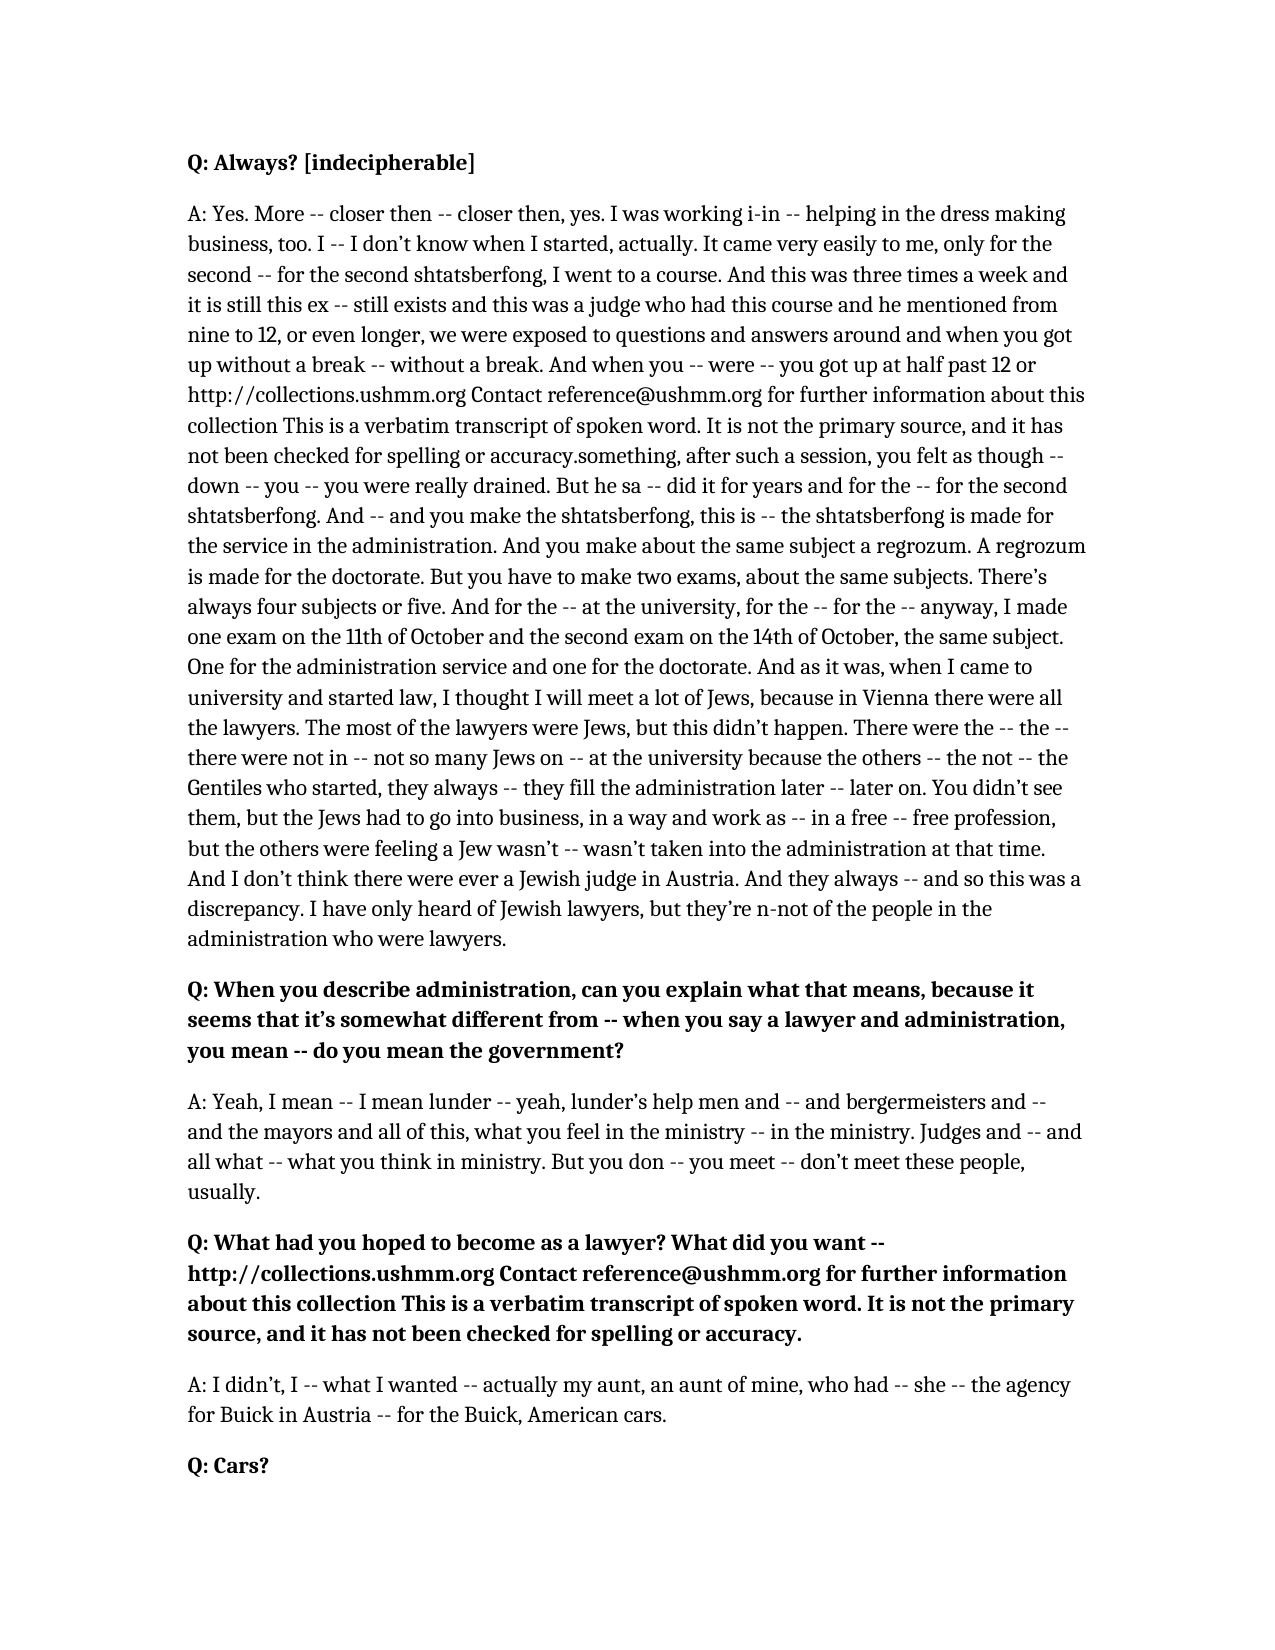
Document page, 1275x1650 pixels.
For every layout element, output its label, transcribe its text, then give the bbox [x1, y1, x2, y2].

text Q: Always? [indecipherable] [187, 150, 1087, 176]
text Q: When you describe administration, can you explain what that means, because it seems that it’s somewhat different from -- when you say a lawyer and administration, you mean -- do you mean the government? [187, 977, 1087, 1064]
text A: Yeah, I mean -- I mean lunder -- yeah, lunder’s help men and -- and bergermeisters and -- and the mayors and all of this, what you feel in the ministry -- in the ministry. Judges and -- and all what -- what you think in ministry. But you don -- you meet -- don’t meet these people, usually. [187, 1088, 1087, 1206]
text A: Yes. More -- closer then -- closer then, yes. I was working i-in -- helping in the dress making business, too. I -- I don’t know when I started, actually. It came very easily to me, only for the second -- for the second shtatsberfong, I went to a course. And this was three times a week and it is still this ex -- still exists and this was a judge who had this course and he mentioned from nine to 12, or even longer, we were exposed to questions and answers around and when you got up without a break -- without a break. And when you -- were -- you got up at half past 12 or http://collections.ushmm.org Contact reference@ushmm.org for further information about this collection This is a verbatim transcript of spoken word. It is not the primary source, and it has not been checked for spelling or accuracy.something, after such a session, you felt as though -- down -- you -- you were really drained. But he sa -- did it for years and for the -- for the second shtatsberfong. And -- and you make the shtatsberfong, this is -- the shtatsberfong is made for the service in the administration. And you make about the same subject a regrozum. A regrozum is made for the doctorate. But you have to make two exams, about the same subjects. There’s always four subjects or five. And for the -- at the university, for the -- for the -- anyway, I made one exam on the 11th of October and the second exam on the 14th of October, the same subject. One for the administration service and one for the doctorate. And as it was, when I came to university and started law, I thought I will meet a lot of Jews, because in Vienna there were all the lawyers. The most of the lawyers were Jews, but this didn’t happen. There were the -- the -- there were not in -- not so many Jews on -- at the university because the others -- the not -- the Gentiles who started, they always -- they fill the administration later -- later on. You didn’t see them, but the Jews had to go into business, in a way and work as -- in a free -- free profession, but the others were feeling a Jew wasn’t -- wasn’t taken into the administration at that time. And I don’t think there were ever a Jewish judge in Austria. And they always -- and so this was a discrepancy. I have only heard of Jewish lawyers, but they’re n-not of the people in the administration who were lawyers. [187, 201, 1087, 952]
text A: I didn’t, I -- what I wanted -- actually my aunt, an aunt of mine, who had -- she -- the agency for Buick in Austria -- for the Buick, American cars. [187, 1372, 1087, 1428]
text Q: What had you hoped to become as a lawyer? What did you want -- http://collections.ushmm.org Contact reference@ushmm.org for further information about this collection This is a verbatim transcript of spoken word. It is not the primary source, and it has not been checked for spelling or accuracy. [187, 1230, 1087, 1347]
text Q: Cars? [187, 1453, 1087, 1479]
